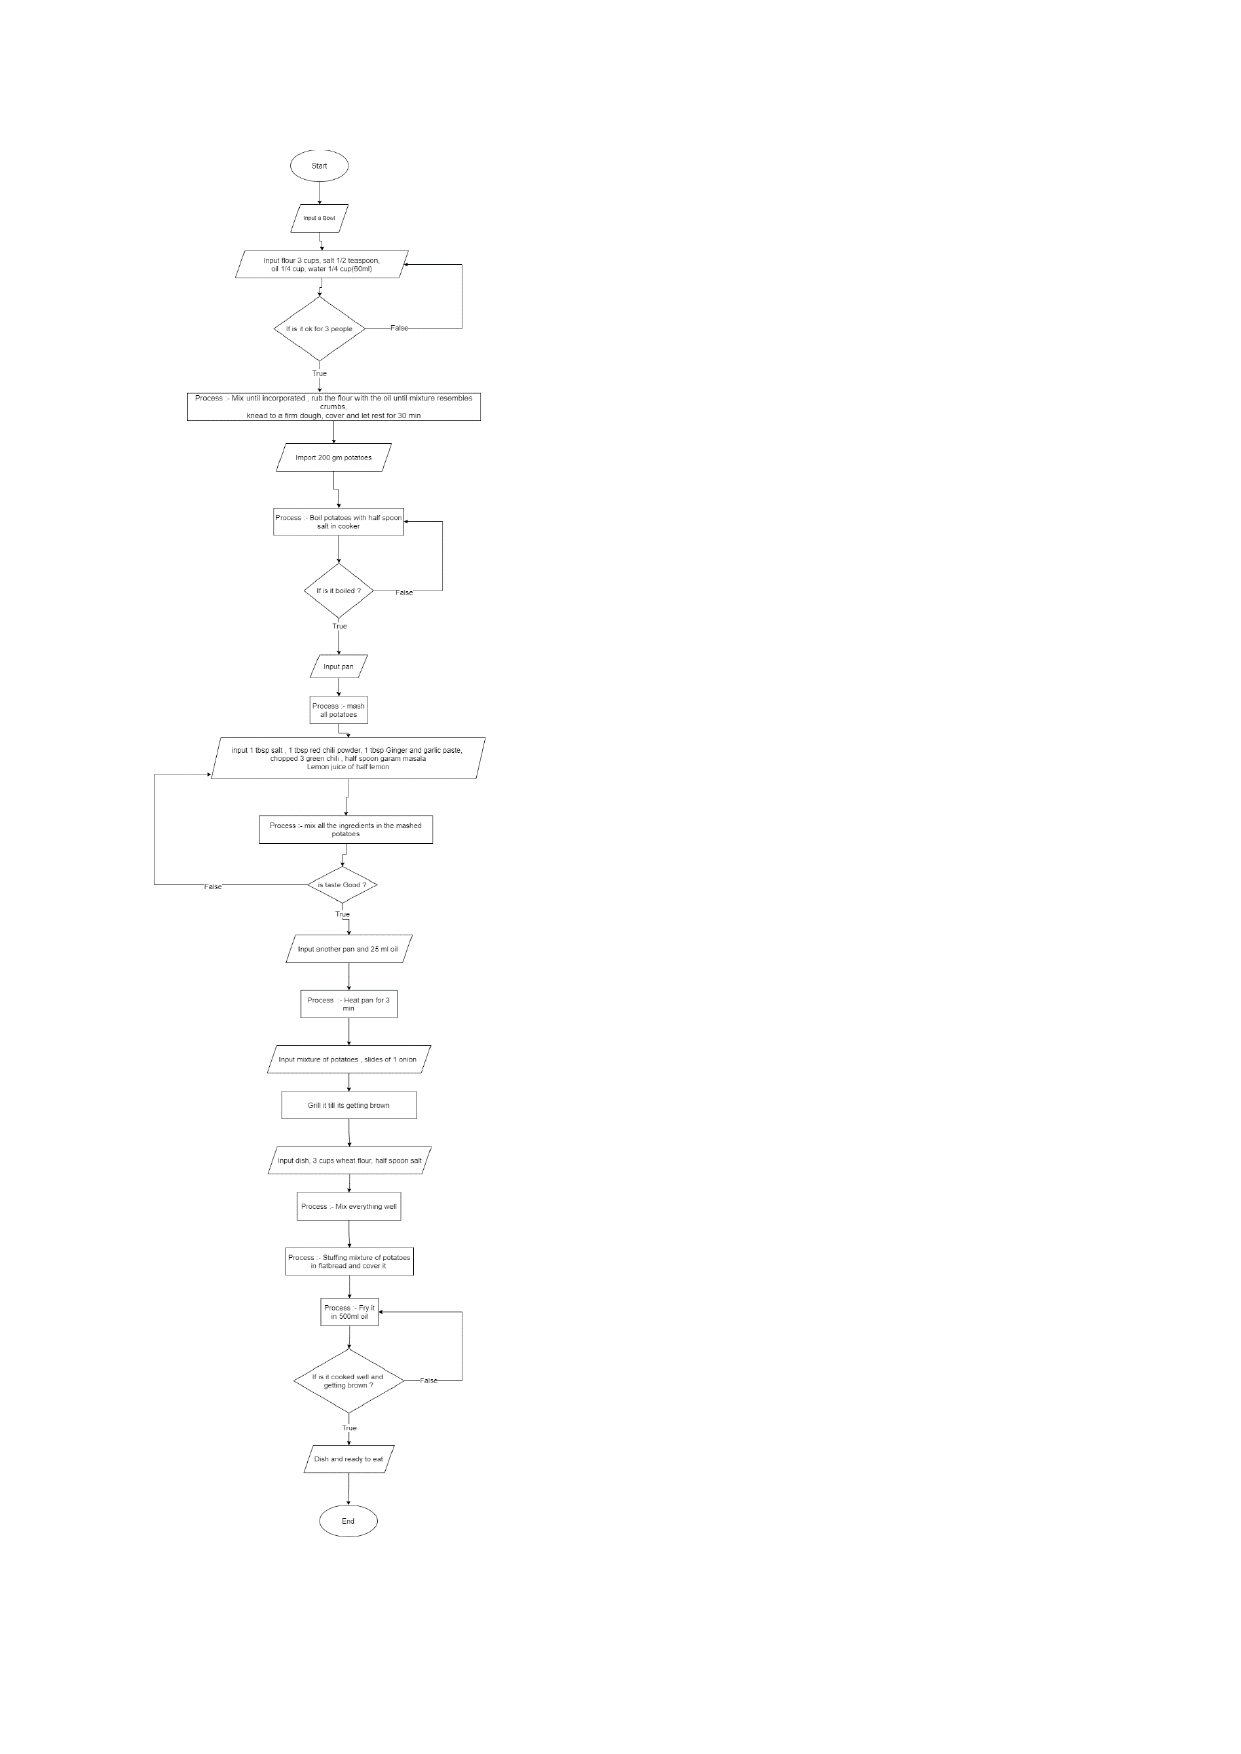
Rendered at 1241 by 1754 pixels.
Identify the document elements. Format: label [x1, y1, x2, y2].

picture [150, 150, 486, 1537]
